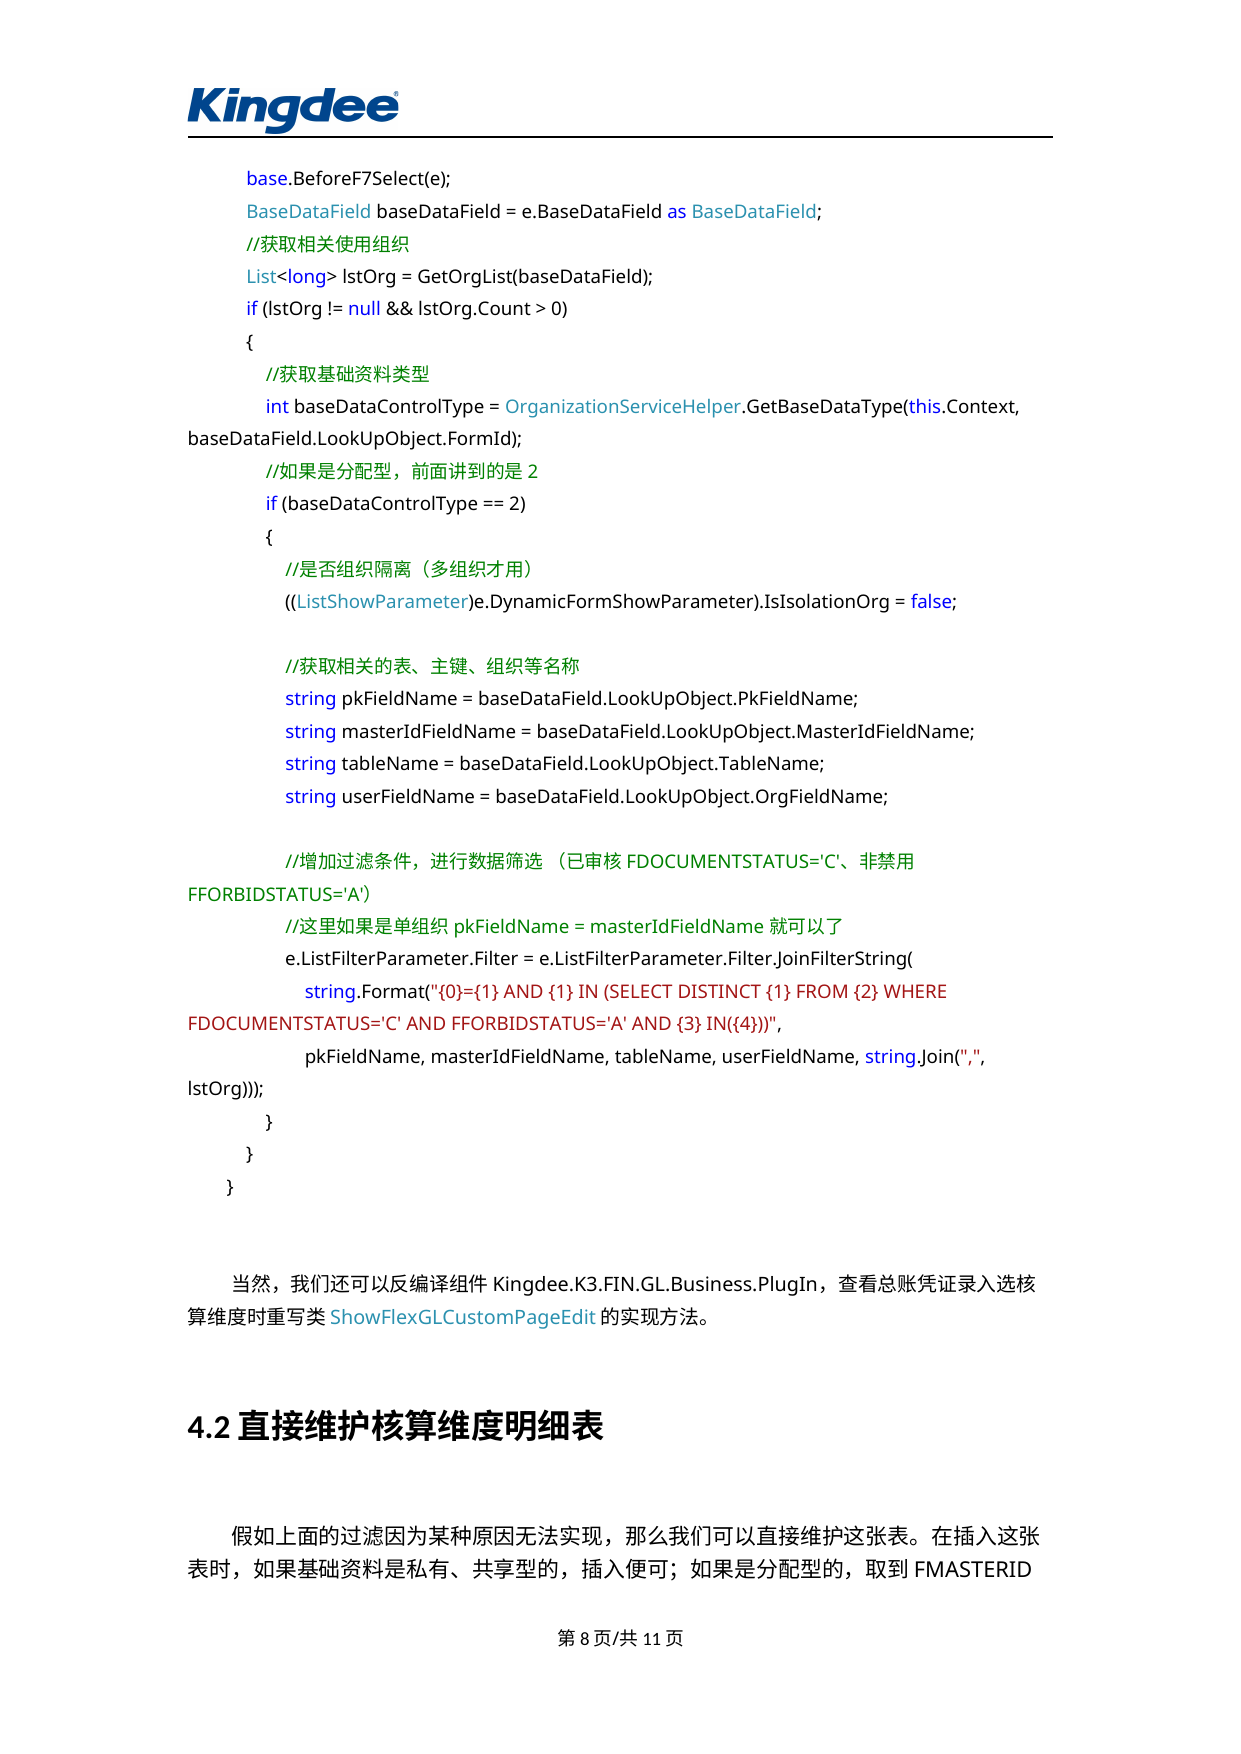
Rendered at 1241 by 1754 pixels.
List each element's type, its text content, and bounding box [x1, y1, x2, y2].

text { [187, 519, 1053, 552]
text base.BeforeF7Select(e); [187, 162, 1053, 194]
text //是否组织隔离（多组织才用） [187, 552, 1053, 584]
text string.Format("{0}={1} AND {1} IN (SELECT DISTINCT {1} FROM {2} WHERE FDOCUMENTSTATUS='C' AND FFORBIDSTATUS='A' AND {3} IN({4}))", [187, 974, 1053, 1039]
text string pkFieldName = baseDataField.LookUpObject.PkFieldName; [187, 682, 1053, 714]
text //获取相关使用组织 [187, 227, 1053, 259]
text ((ListShowParameter)e.DynamicFormShowParameter).IsIsolationOrg = false; [187, 584, 1053, 617]
text int baseDataControlType = OrganizationServiceHelper.GetBaseDataType(this.Context, baseDataField.LookUpObject.FormId); [187, 389, 1053, 454]
text e.ListFilterParameter.Filter = e.ListFilterParameter.Filter.JoinFilterString( [187, 942, 1053, 974]
text //获取基础资料类型 [187, 357, 1053, 389]
text List<long> lstOrg = GetOrgList(baseDataField); [187, 259, 1053, 292]
text if (baseDataControlType == 2) [187, 487, 1053, 519]
subtitle 4.2 直接维护核算维度明细表 [187, 1392, 1053, 1457]
text //增加过滤条件，进行数据筛选 （已审核 FDOCUMENTSTATUS='C'、非禁用 FFORBIDSTATUS='A'） [187, 844, 1053, 909]
text } [187, 1137, 1053, 1169]
text pkFieldName, masterIdFieldName, tableName, userFieldName, string.Join(",", lstOrg))); [187, 1039, 1053, 1104]
text if (lstOrg != null && lstOrg.Count > 0) [187, 292, 1053, 324]
text string userFieldName = baseDataField.LookUpObject.OrgFieldName; [187, 779, 1053, 812]
text //获取相关的表、主键、组织等名称 [187, 649, 1053, 682]
text } [187, 1169, 1053, 1202]
text //这里如果是单组织 pkFieldName = masterIdFieldName 就可以了 [187, 909, 1053, 942]
picture [187, 88, 399, 134]
text string tableName = baseDataField.LookUpObject.TableName; [187, 747, 1053, 779]
text //如果是分配型，前面讲到的是 2 [187, 454, 1053, 487]
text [187, 1519, 1053, 1584]
text 当然，我们还可以反编译组件Kingdee.K3.FIN.GL.Business.PlugIn，查看总账凭证录入选核算维度时重写类ShowFlexGLCustomPageEdit的实现方法。 [187, 1267, 1053, 1332]
text string masterIdFieldName = baseDataField.LookUpObject.MasterIdFieldName; [187, 714, 1053, 747]
text BaseDataField baseDataField = e.BaseDataField as BaseDataField; [187, 194, 1053, 227]
text { [187, 324, 1053, 357]
text } [187, 1104, 1053, 1137]
